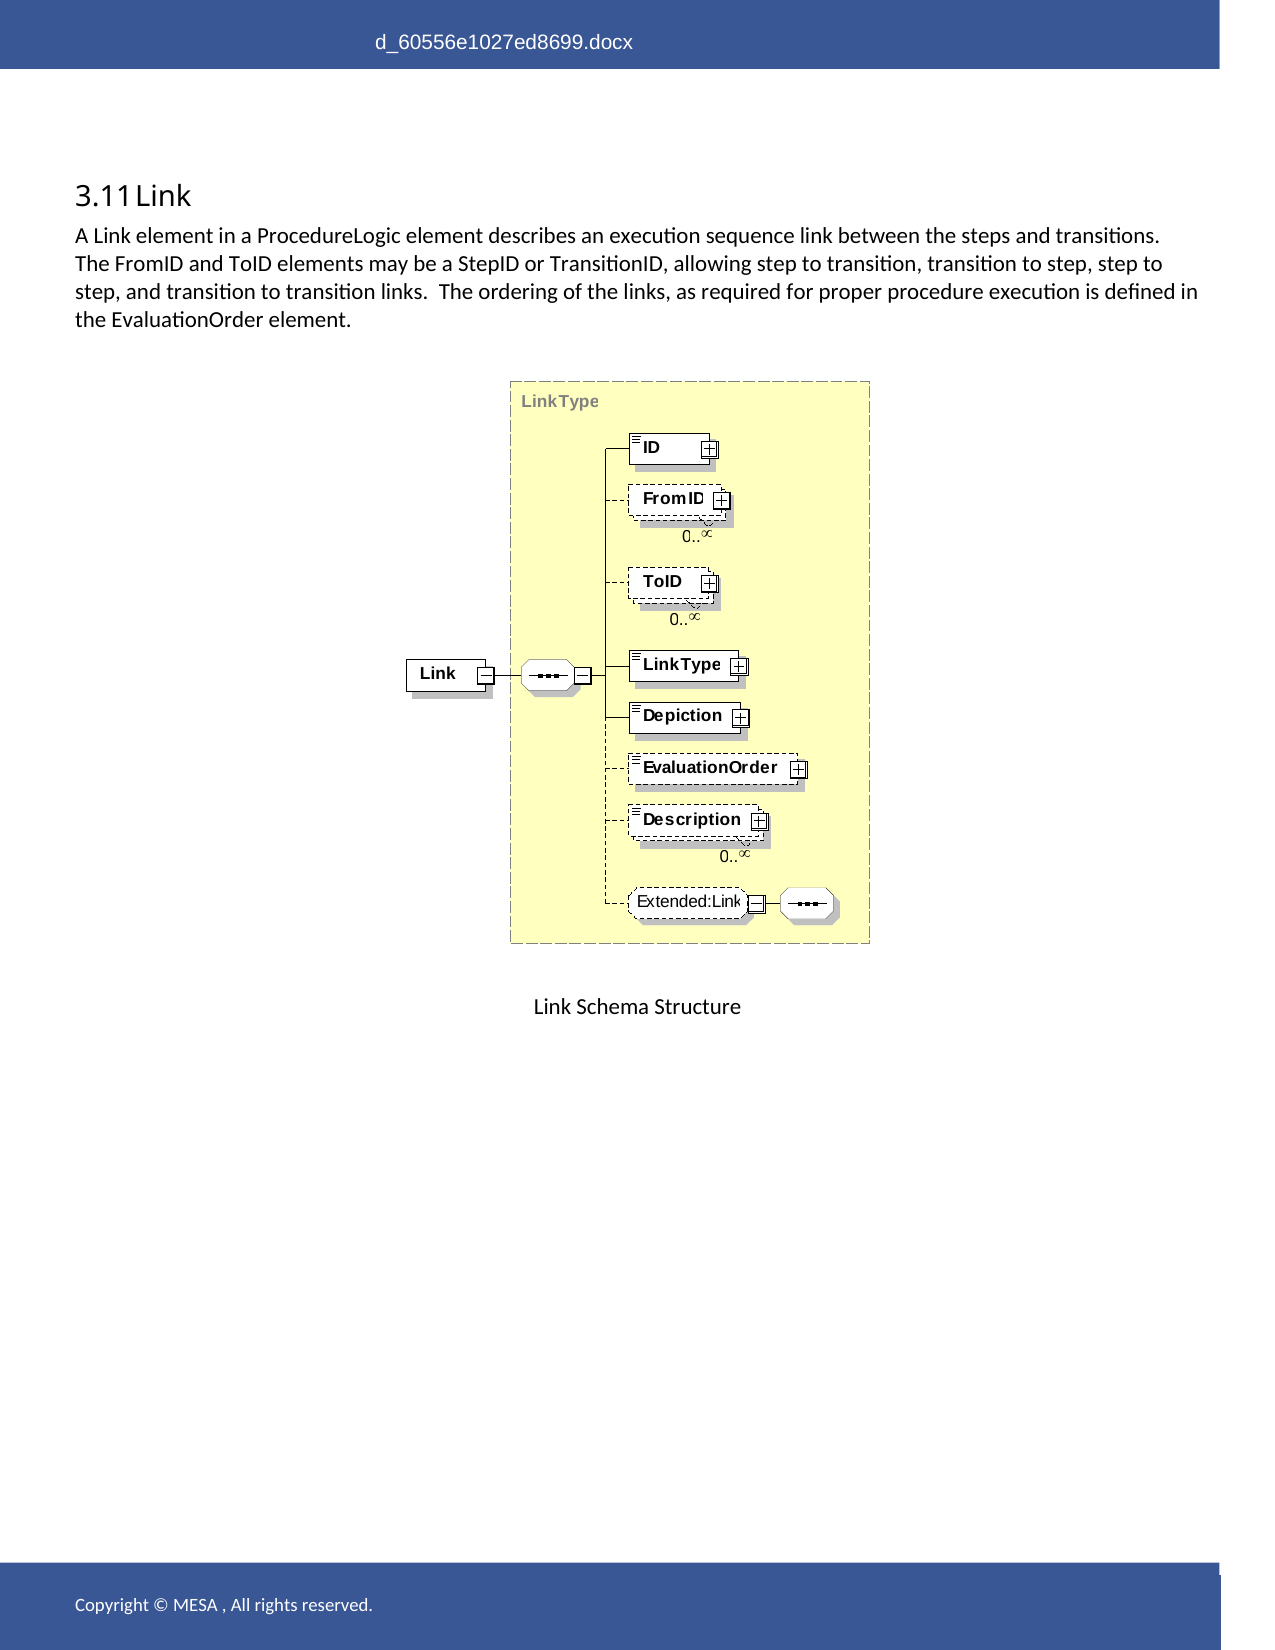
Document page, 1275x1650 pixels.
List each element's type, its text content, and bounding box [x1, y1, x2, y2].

subtitle Link [75, 175, 1200, 215]
text Link Schema Structure [75, 992, 1200, 1020]
text A Link element in a ProcedureLogic element describes an execution sequence link between the steps and transitions. The FromID and ToID elements may be a StepID or TransitionID, allowing step to transition, transition to step, step to step, and transition to transition links. The ordering of the links, as required for proper procedure execution is defined in the EvaluationOrder element. [75, 221, 1200, 333]
